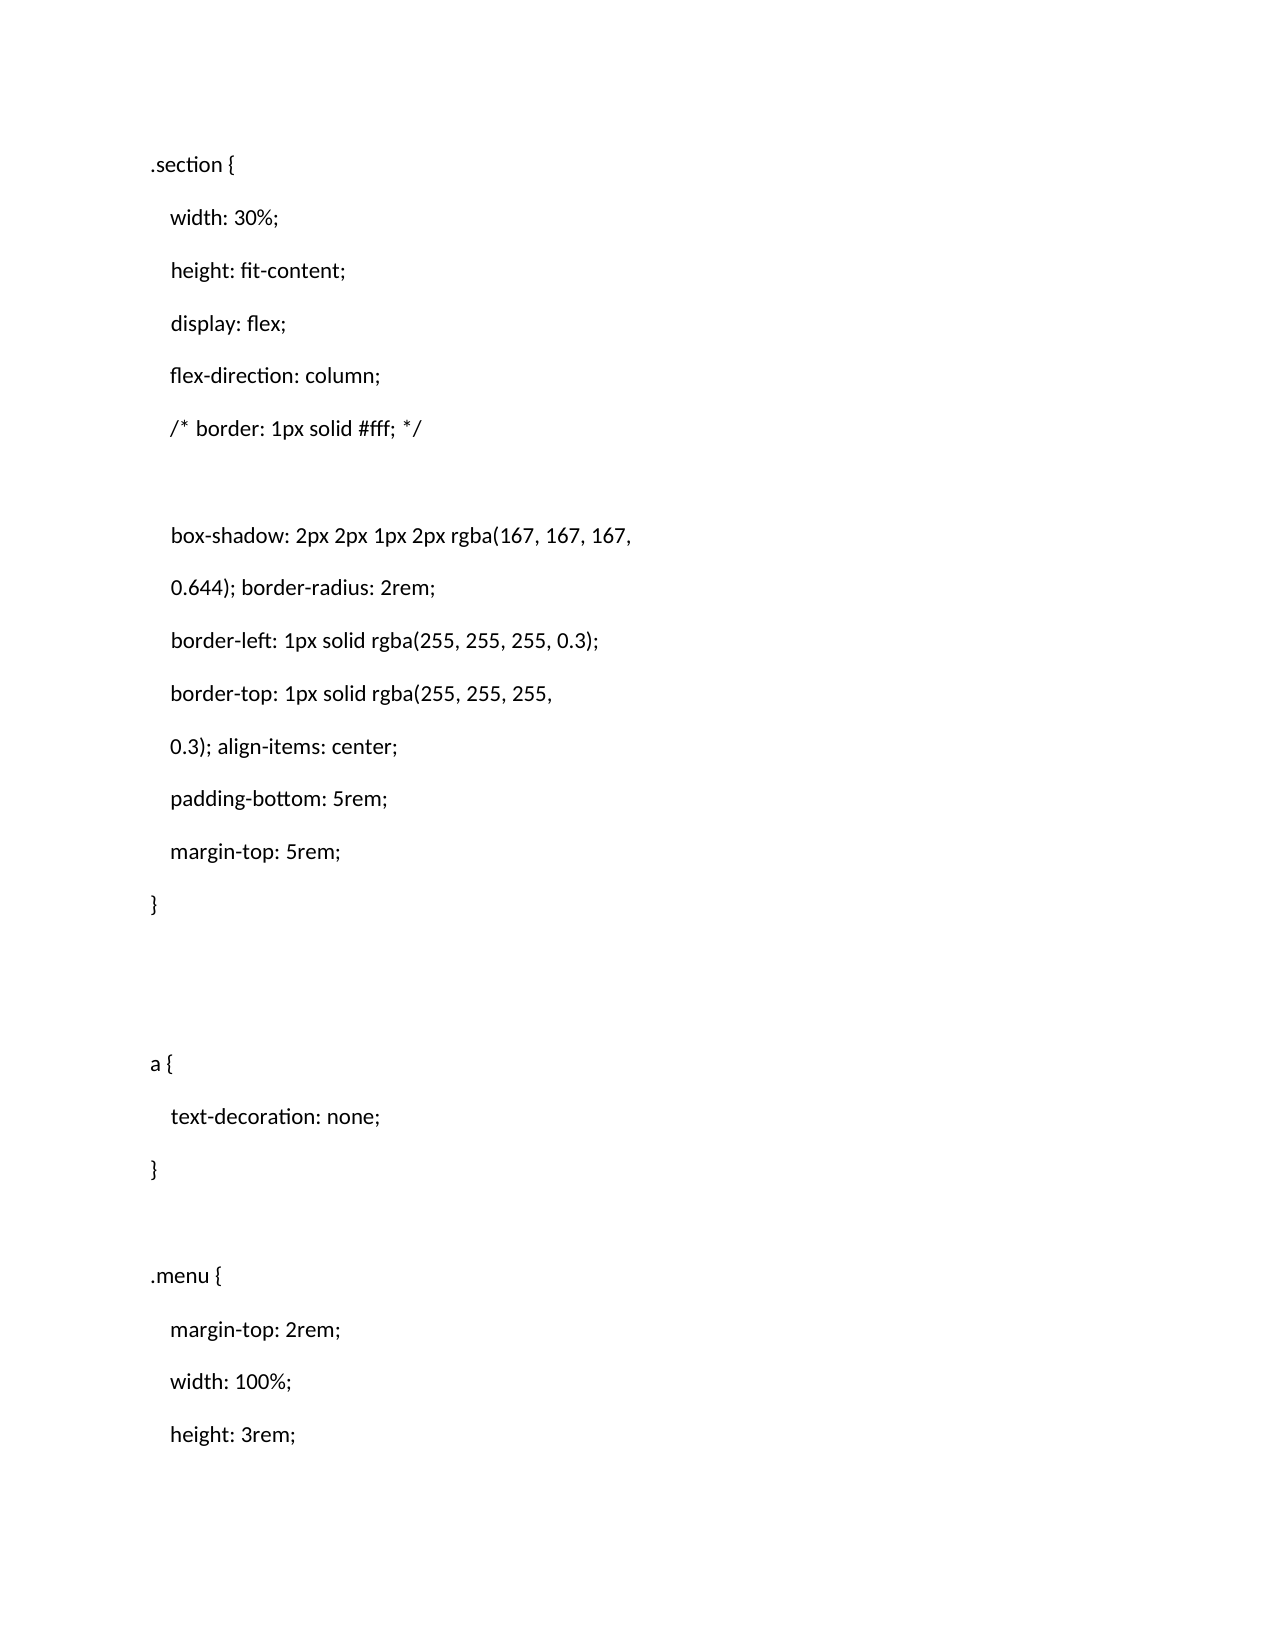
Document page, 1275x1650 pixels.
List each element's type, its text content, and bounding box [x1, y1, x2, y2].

text } [150, 890, 1117, 918]
text margin-top: 2rem; width: 100%; height: 3rem; [170, 1315, 343, 1448]
text .menu { [150, 1261, 1117, 1289]
text text-decoration: none; [171, 1102, 1117, 1130]
text } [150, 1155, 1117, 1183]
text border-left: 1px solid rgba(255, 255, 255, 0.3); [171, 626, 1117, 654]
text height: fit-content; display: flex; [171, 256, 348, 337]
text flex-direction: column; [170, 362, 1117, 389]
text .section { width: 30%; [150, 150, 292, 231]
text box-shadow: 2px 2px 1px 2px rgba(167, 167, 167, 0.644); border-radius: 2rem; [171, 521, 700, 601]
text a { [150, 1049, 1117, 1077]
text border-top: 1px solid rgba(255, 255, 255, 0.3); align-items: center; [170, 679, 598, 760]
text /* border: 1px solid #fff; */ [170, 414, 1117, 442]
text padding-bottom: 5rem; margin-top: 5rem; [170, 784, 389, 865]
